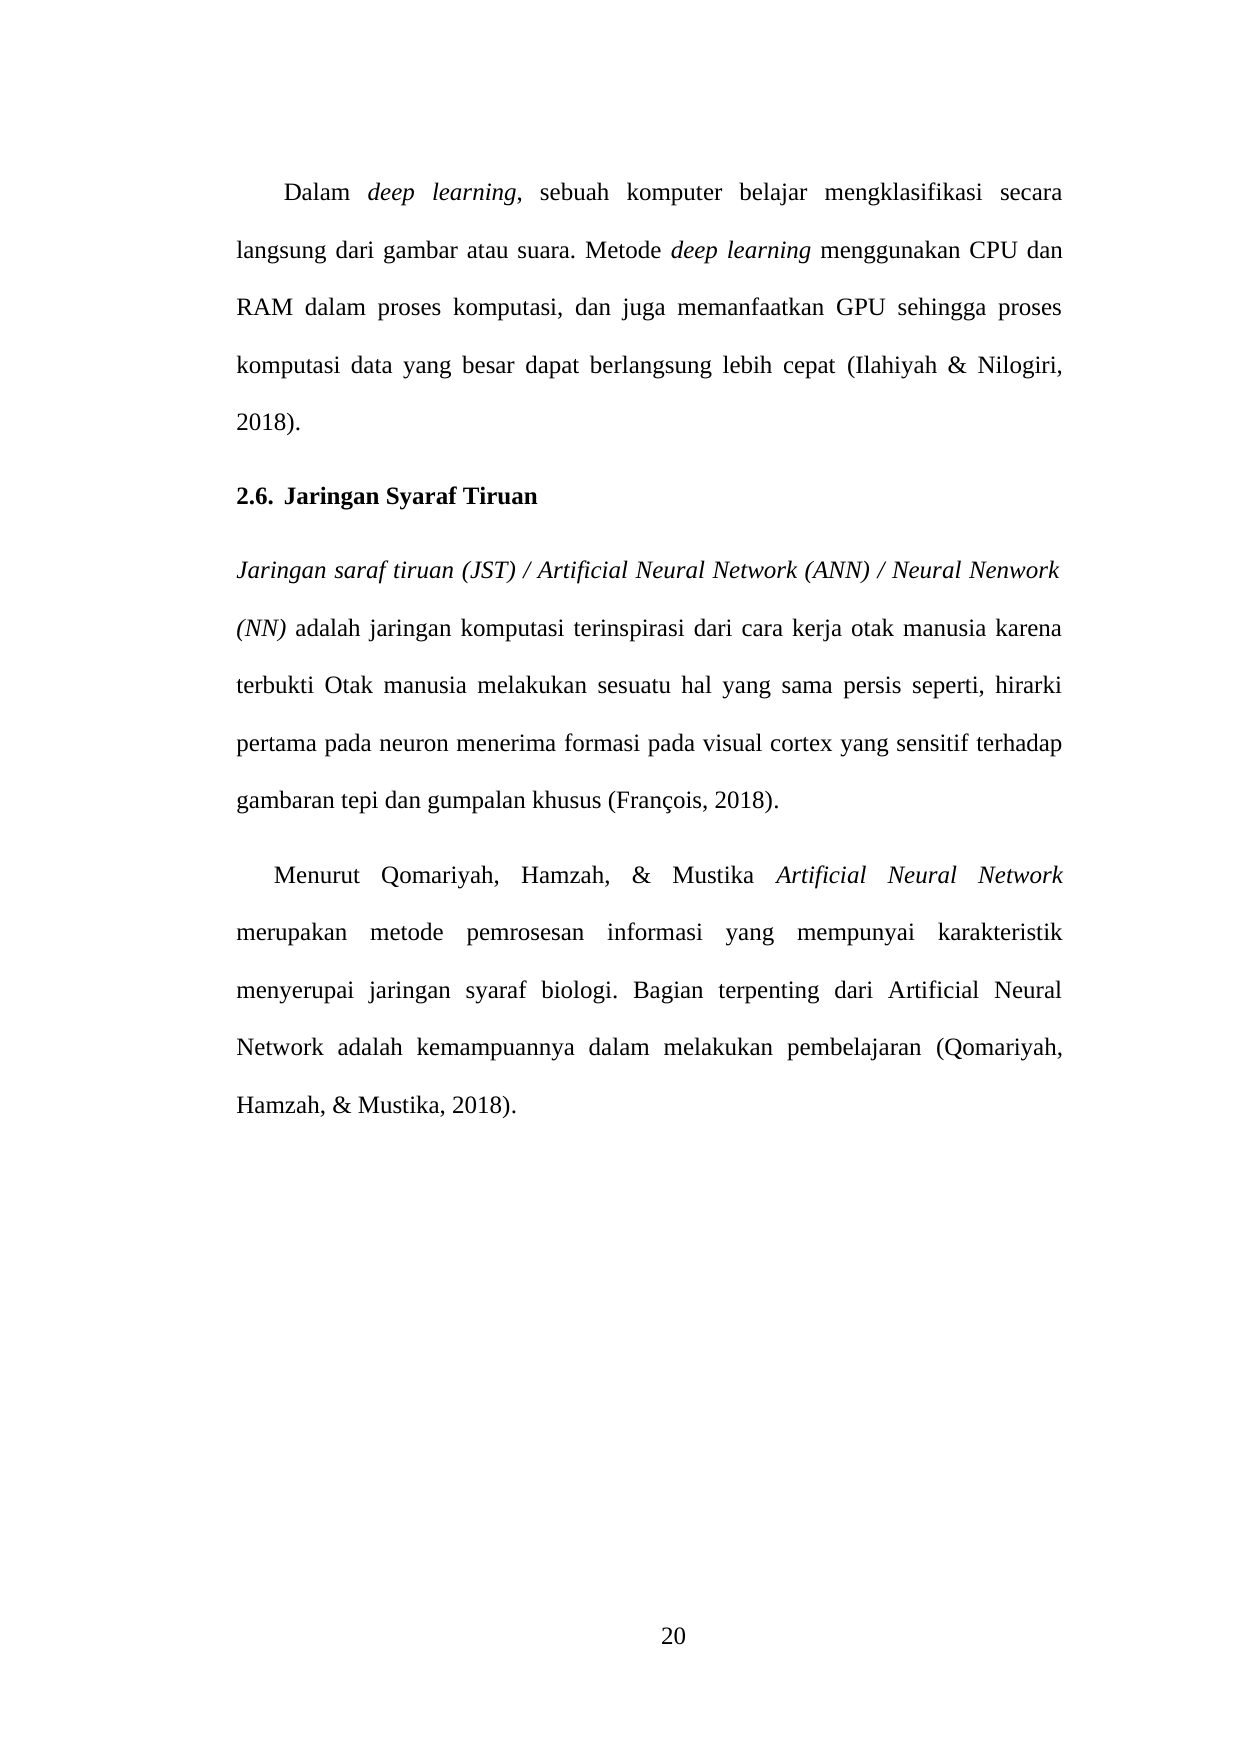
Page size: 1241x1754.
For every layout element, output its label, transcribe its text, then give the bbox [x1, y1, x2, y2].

text Dalam deep learning, sebuah komputer belajar mengklasifikasi secara langsung dari gambar atau suara. Metode deep learning menggunakan CPU dan RAM dalam proses komputasi, dan juga memanfaatkan GPU sehingga proses komputasi data yang besar dapat berlangsung lebih cepat . [236, 177, 1063, 436]
text Menurut Qomariyah, Hamzah, & Mustika Artificial Neural Network merupakan metode pemrosesan informasi yang mempunyai karakteristik menyerupai jaringan syaraf biologi. Bagian terpenting dari Artificial Neural Network adalah kemampuannya dalam melakukan pembelajaran. [236, 860, 1063, 1118]
subtitle Jaringan Syaraf Tiruan [236, 481, 1063, 510]
text Jaringan saraf tiruan (JST) / Artificial Neural Network (ANN) / Neural Nenwork (NN) adalah jaringan komputasi terinspirasi dari cara kerja otak manusia karena terbukti Otak manusia melakukan sesuatu hal yang sama persis seperti, hirarki pertama pada neuron menerima formasi pada visual cortex yang sensitif terhadap gambaran tepi dan gumpalan khusus . [236, 556, 1063, 814]
